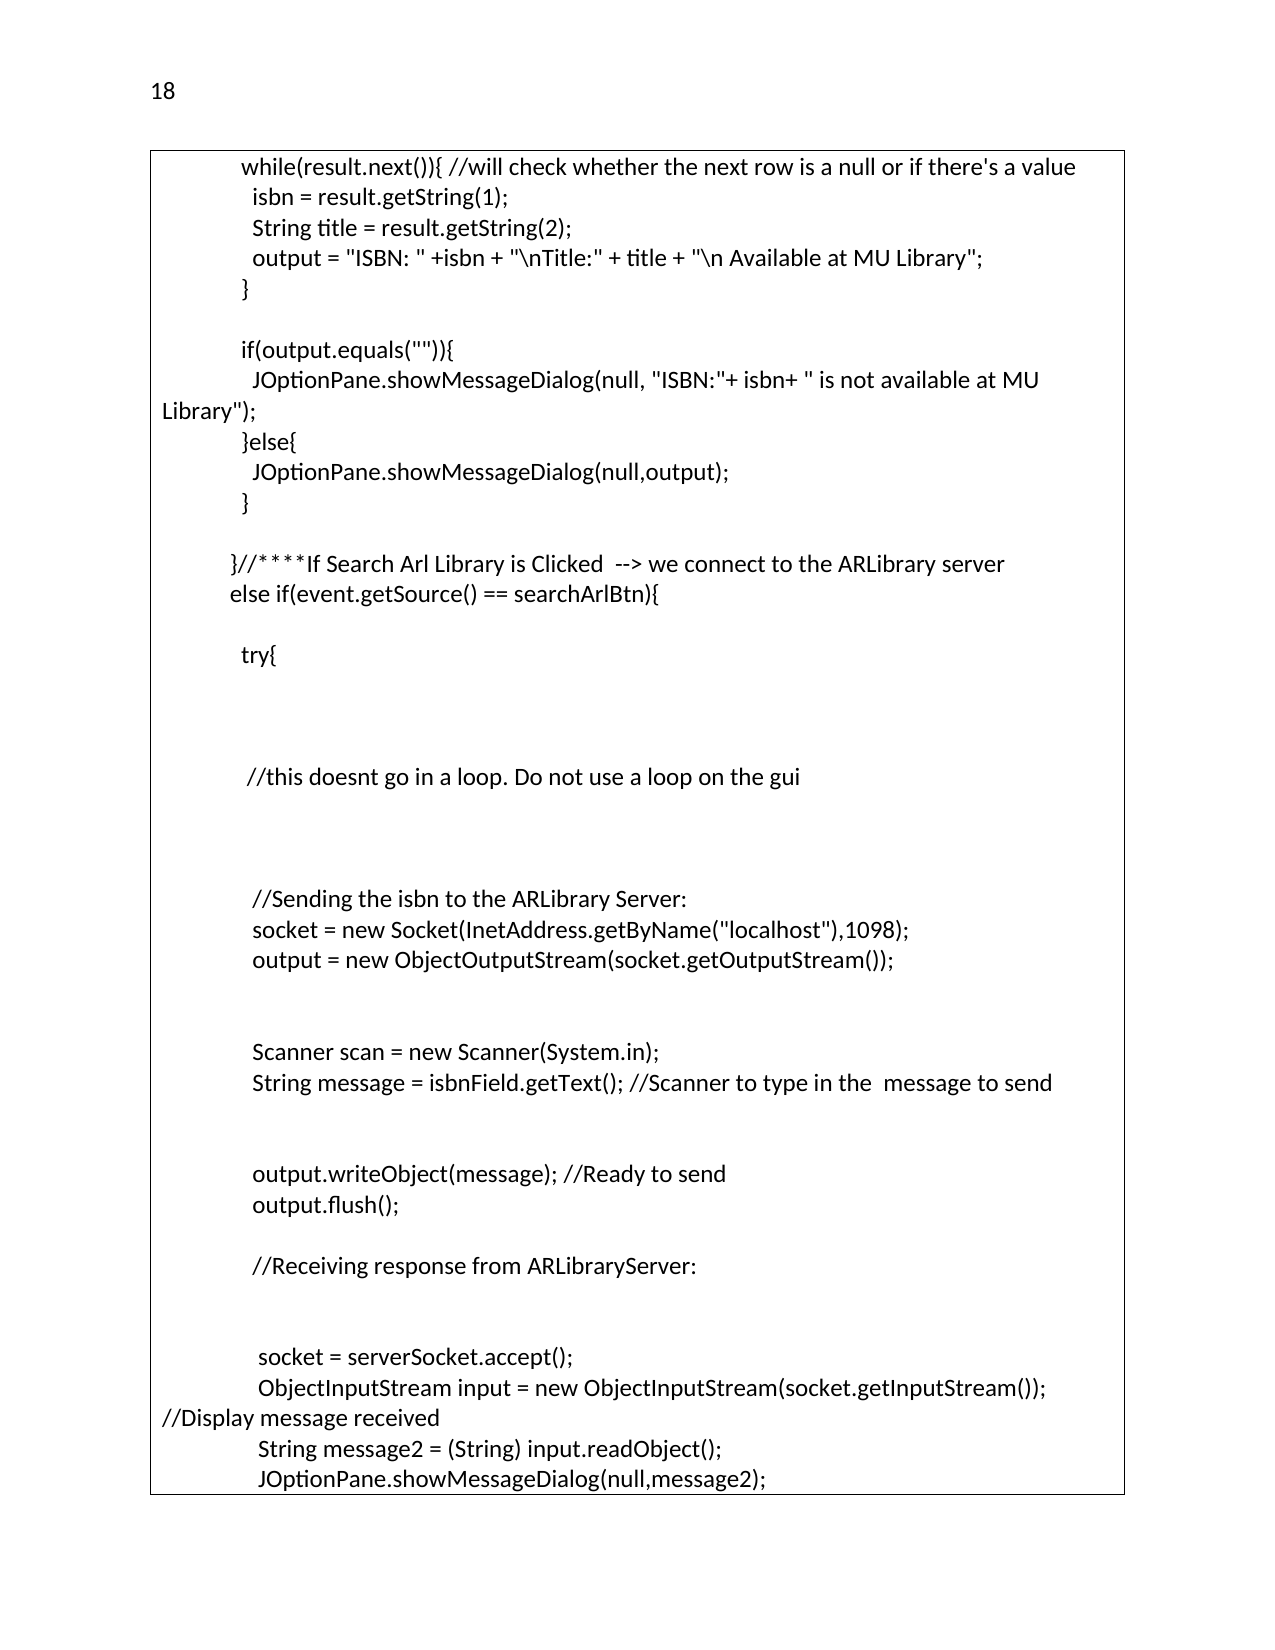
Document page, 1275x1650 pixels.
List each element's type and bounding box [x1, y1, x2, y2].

table_header [151, 151, 1124, 1494]
